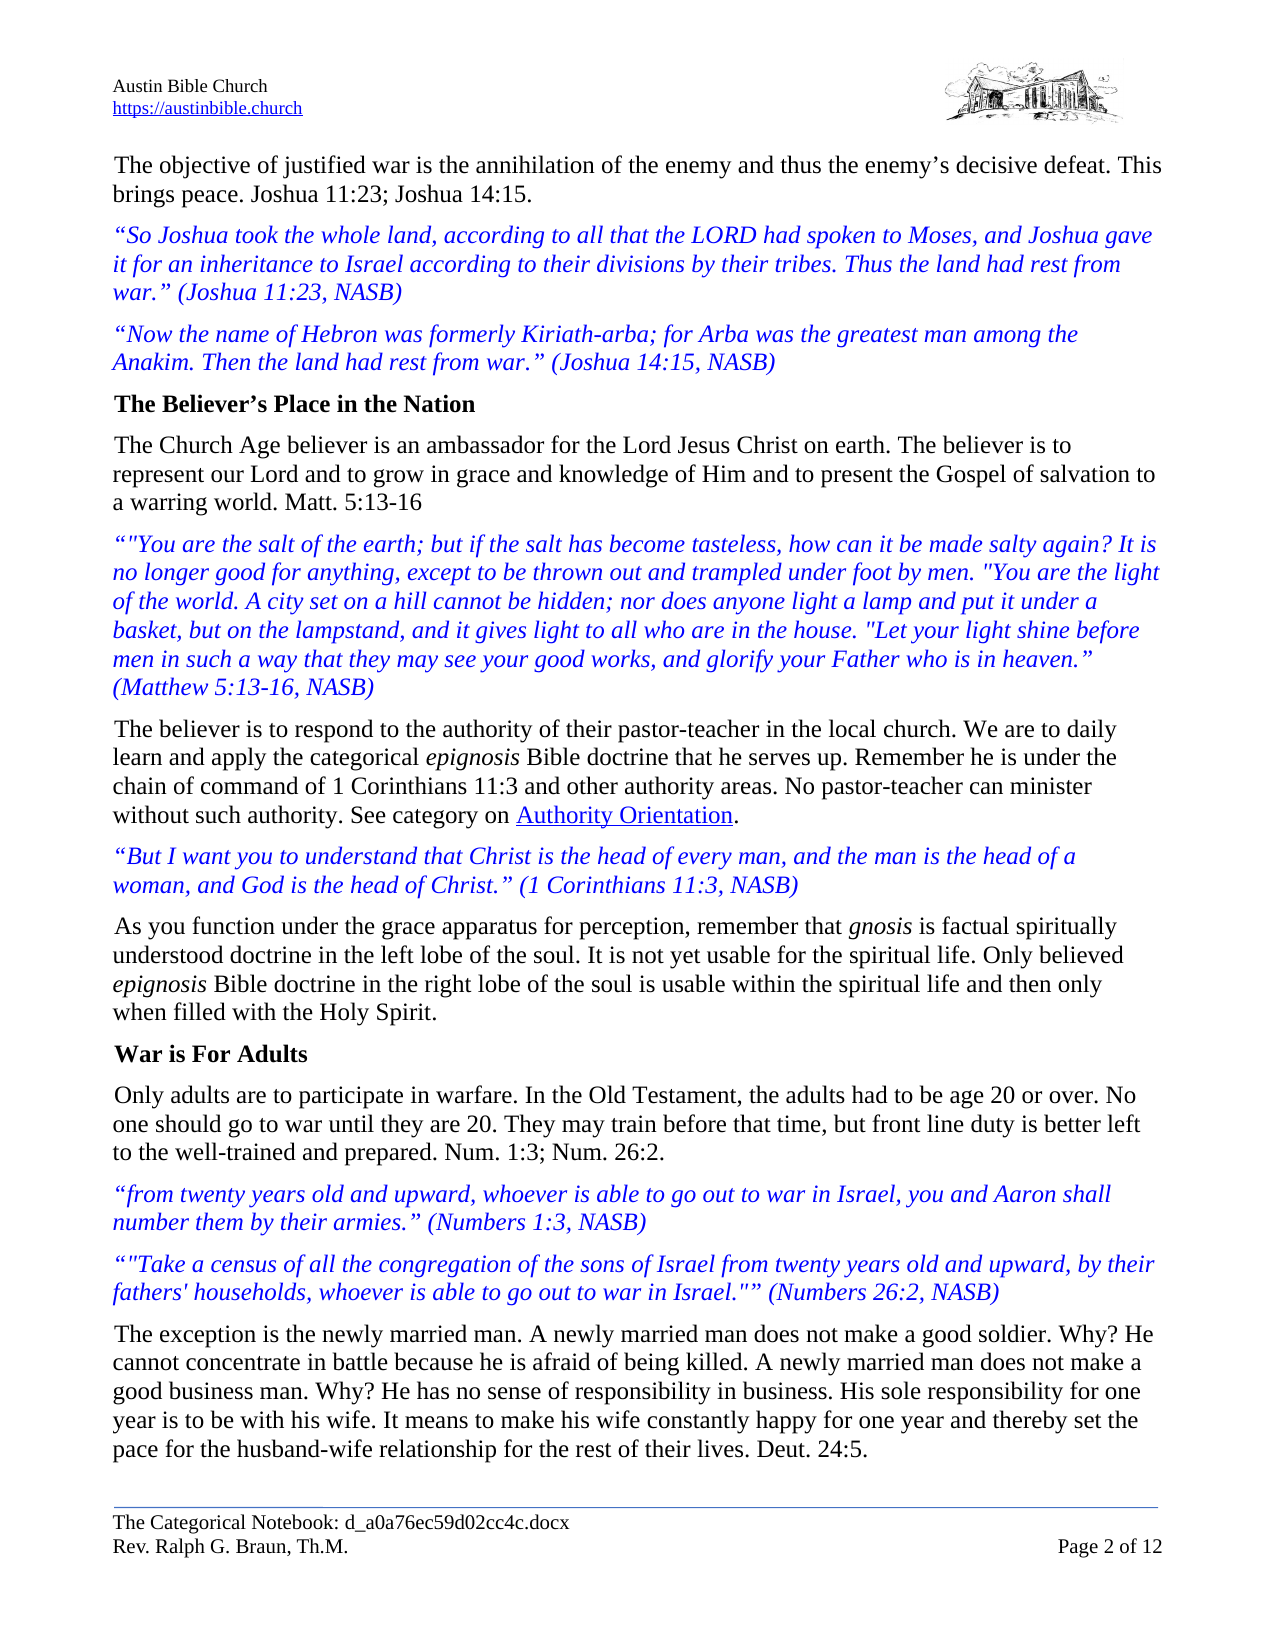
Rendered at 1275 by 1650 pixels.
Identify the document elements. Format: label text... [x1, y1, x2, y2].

text “So Joshua took the whole land, according to all that the LORD had spoken to Moses, and Joshua gave it for an inheritance to Israel according to their divisions by their tribes. Thus the land had rest from war.” (Joshua 11:23, NASB) [112, 220, 1162, 306]
text The Church Age believer is an ambassador for the Lord Jesus Christ on earth. The believer is to represent our Lord and to grow in grace and knowledge of Him and to present the Gospel of salvation to a warring world. Matt. 5:13-16 [112, 430, 1162, 516]
text The Believer’s Place in the Nation [112, 389, 1162, 417]
text “"You are the salt of the earth; but if the salt has become tasteless, how can it be made salty again? It is no longer good for anything, except to be thrown out and trampled under foot by men. "You are the light of the world. A city set on a hill cannot be hidden; nor does anyone light a lamp and put it under a basket, but on the lampstand, and it gives light to all who are in the house. "Let your light shine before men in such a way that they may see your good works, and glorify your Father who is in heaven.” (Matthew 5:13-16, NASB) [112, 529, 1162, 701]
text The exception is the newly married man. A newly married man does not make a good soldier. Why? He cannot concentrate in battle because he is afraid of being killed. A newly married man does not make a good business man. Why? He has no sense of responsibility in business. His sole responsibility for one year is to be with his wife. It means to make his wife constantly happy for one year and thereby set the pace for the husband-wife relationship for the rest of their lives. Deut. 24:5. [112, 1319, 1162, 1462]
text “"Take a census of all the congregation of the sons of Israel from twenty years old and upward, by their fathers' households, whoever is able to go out to war in Israel."” (Numbers 26:2, NASB) [112, 1249, 1162, 1306]
text The believer is to respond to the authority of their pastor-teacher in the local church. We are to daily learn and apply the categorical epignosis Bible doctrine that he serves up. Remember he is under the chain of command of 1 Corinthians 11:3 and other authority areas. No pastor-teacher can minister without such authority. See category on Authority Orientation. [112, 714, 1162, 829]
text Only adults are to participate in warfare. In the Old Testament, the adults had to be age 20 or over. No one should go to war until they are 20. They may train before that time, but front line duty is better left to the well-trained and prepared. Num. 1:3; Num. 26:2. [112, 1080, 1162, 1166]
text “But I want you to understand that Christ is the head of every man, and the man is the head of a woman, and God is the head of Christ.” (1 Corinthians 11:3, NASB) [112, 841, 1162, 899]
text The objective of justified war is the annihilation of the enemy and thus the enemy’s decisive defeat. This brings peace. Joshua 11:23; Joshua 14:15. [112, 150, 1162, 207]
text “Now the name of Hebron was formerly Kiriath-arba; for Arba was the greatest man among the Anakim. Then the land had rest from war.” (Joshua 14:15, NASB) [112, 319, 1162, 376]
text “from twenty years old and upward, whoever is able to go out to war in Israel, you and Aaron shall number them by their armies.” (Numbers 1:3, NASB) [112, 1179, 1162, 1236]
text War is For Adults [112, 1039, 1162, 1067]
text As you function under the grace apparatus for perception, remember that gnosis is factual spiritually understood doctrine in the left lobe of the soul. It is not yet usable for the spiritual life. Only believed epignosis Bible doctrine in the right lobe of the soul is usable within the spiritual life and then only when filled with the Holy Spirit. [112, 911, 1162, 1026]
picture [944, 58, 1124, 125]
